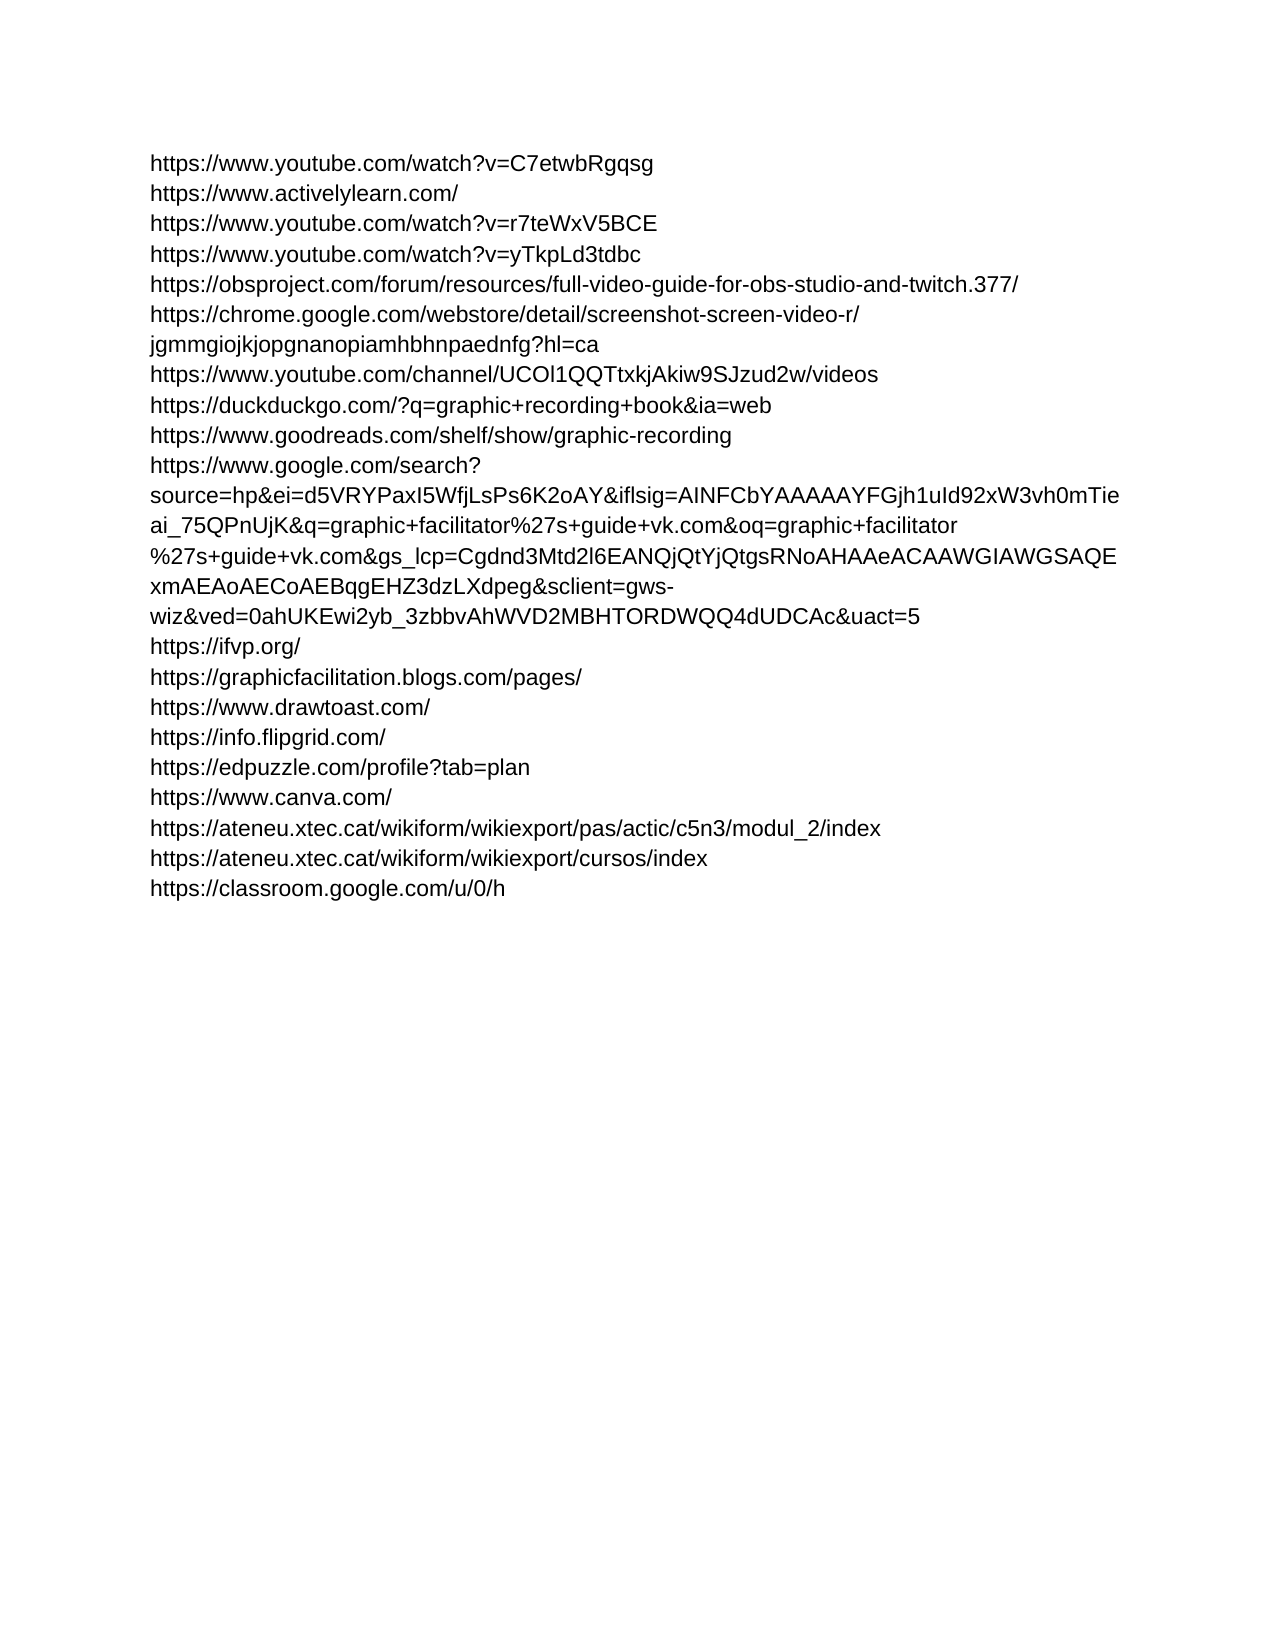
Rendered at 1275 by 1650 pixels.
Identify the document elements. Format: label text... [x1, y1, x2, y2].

text https://ateneu.xtec.cat/wikiform/wikiexport/cursos/index [150, 845, 1125, 871]
text https://edpuzzle.com/profile?tab=plan [150, 754, 1125, 781]
text https://www.youtube.com/watch?v=yTkpLd3tdbc [150, 241, 1125, 267]
text https://info.flipgrid.com/ [150, 724, 1125, 750]
text https://www.youtube.com/watch?v=r7teWxV5BCE [150, 210, 1125, 237]
text https://ateneu.xtec.cat/wikiform/wikiexport/pas/actic/c5n3/modul_2/index [150, 814, 1125, 841]
text https://www.goodreads.com/shelf/show/graphic-recording [150, 422, 1125, 448]
text https://www.canva.com/ [150, 784, 1125, 811]
text https://obsproject.com/forum/resources/full-video-guide-for-obs-studio-and-twitch.377/ [150, 271, 1125, 297]
text https://graphicfacilitation.blogs.com/pages/ [150, 663, 1125, 690]
text https://www.youtube.com/channel/UCOl1QQTtxkjAkiw9SJzud2w/videos [150, 361, 1125, 388]
text https://www.activelylearn.com/ [150, 180, 1125, 207]
text https://duckduckgo.com/?q=graphic+recording+book&ia=web [150, 392, 1125, 418]
text https://ifvp.org/ [150, 633, 1125, 660]
text https://chrome.google.com/webstore/detail/screenshot-screen-video-r/jgmmgiojkjopgnanopiamhbhnpaednfg?hl=ca [150, 301, 1125, 358]
text https://www.drawtoast.com/ [150, 694, 1125, 720]
text https://www.google.com/search?source=hp&ei=d5VRYPaxI5WfjLsPs6K2oAY&iflsig=AINFCbYAAAAAYFGjh1uId92xW3vh0mTieai_75QPnUjK&q=graphic+facilitator%27s+guide+vk.com&oq=graphic+facilitator%27s+guide+vk.com&gs_lcp=Cgdnd3Mtd2l6EANQjQtYjQtgsRNoAHAAeACAAWGIAWGSAQExmAEAoAECoAEBqgEHZ3dzLXdpeg&sclient=gws-wiz&ved=0ahUKEwi2yb_3zbbvAhWVD2MBHTORDWQQ4dUDCAc&uact=5 [150, 452, 1125, 629]
text https://classroom.google.com/u/0/h [150, 875, 1125, 901]
text https://www.youtube.com/watch?v=C7etwbRgqsg [150, 150, 1125, 176]
